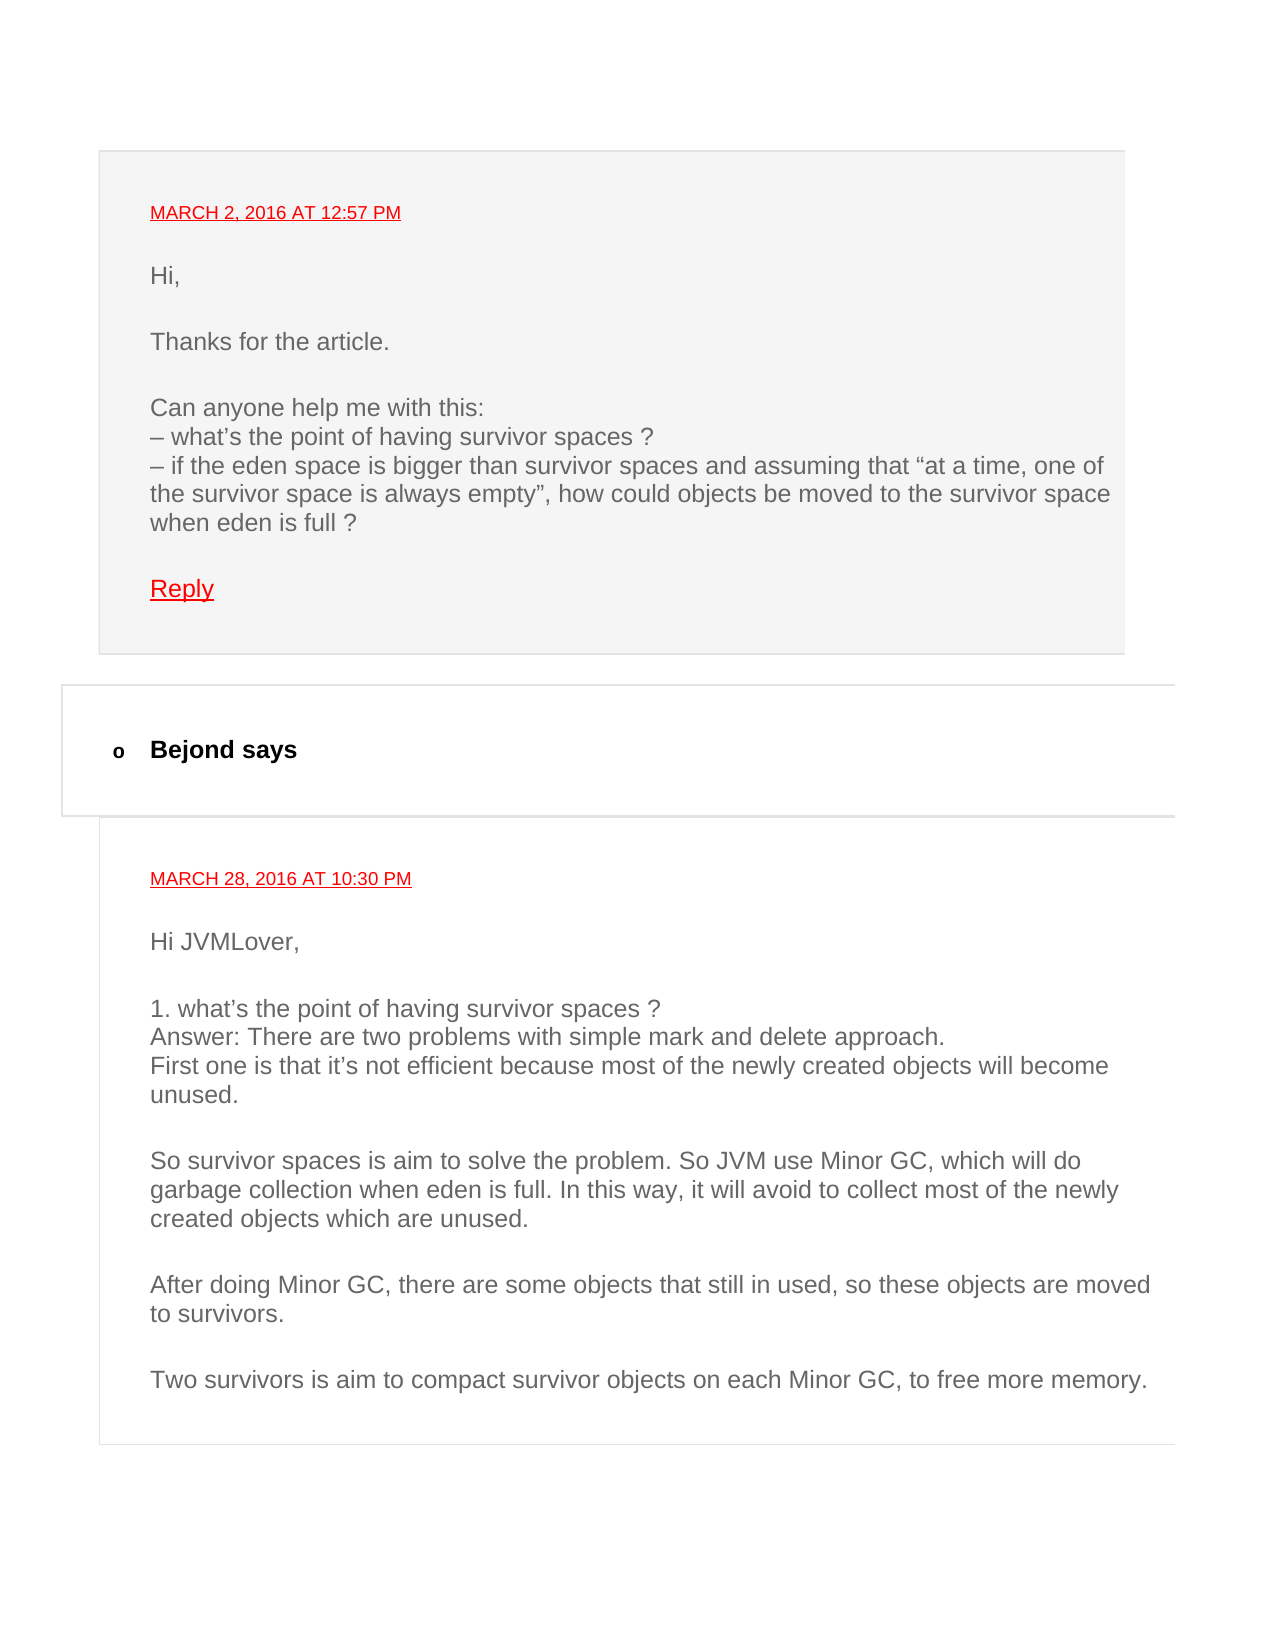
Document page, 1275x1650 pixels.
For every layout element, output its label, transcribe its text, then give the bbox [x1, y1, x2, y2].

text Two survivors is aim to compact survivor objects on each Minor GC, to free more memory. [100, 1313, 1175, 1444]
text MARCH 2, 2016 AT 12:57 PM [100, 152, 1125, 209]
text Hi JVMLover, [100, 876, 1175, 942]
text 1. what’s the point of having survivor spaces ? Answer: There are two problems with simple mark and delete approach. First one is that it’s not efficient because most of the newly created objects will become unused. [100, 942, 1175, 1094]
text So survivor spaces is aim to solve the problem. So JVM use Minor GC, which will do garbage collection when eden is full. In this way, it will avoid to collect most of the newly created objects which are unused. [100, 1094, 1175, 1218]
text Reply [100, 523, 1125, 653]
text Thanks for the article. [100, 275, 1125, 342]
list Bejond says [63, 686, 1175, 815]
text After doing Minor GC, there are some objects that still in used, so these objects are moved to survivors. [100, 1218, 1175, 1313]
text Hi, [100, 209, 1125, 275]
text Can anyone help me with this: – what’s the point of having survivor spaces ? – if the eden space is bigger than survivor spaces and assuming that “at a time, one of the survivor space is always empty”, how could objects be moved to the survivor space when eden is full ? [100, 342, 1125, 523]
text MARCH 28, 2016 AT 10:30 PM [100, 818, 1175, 876]
